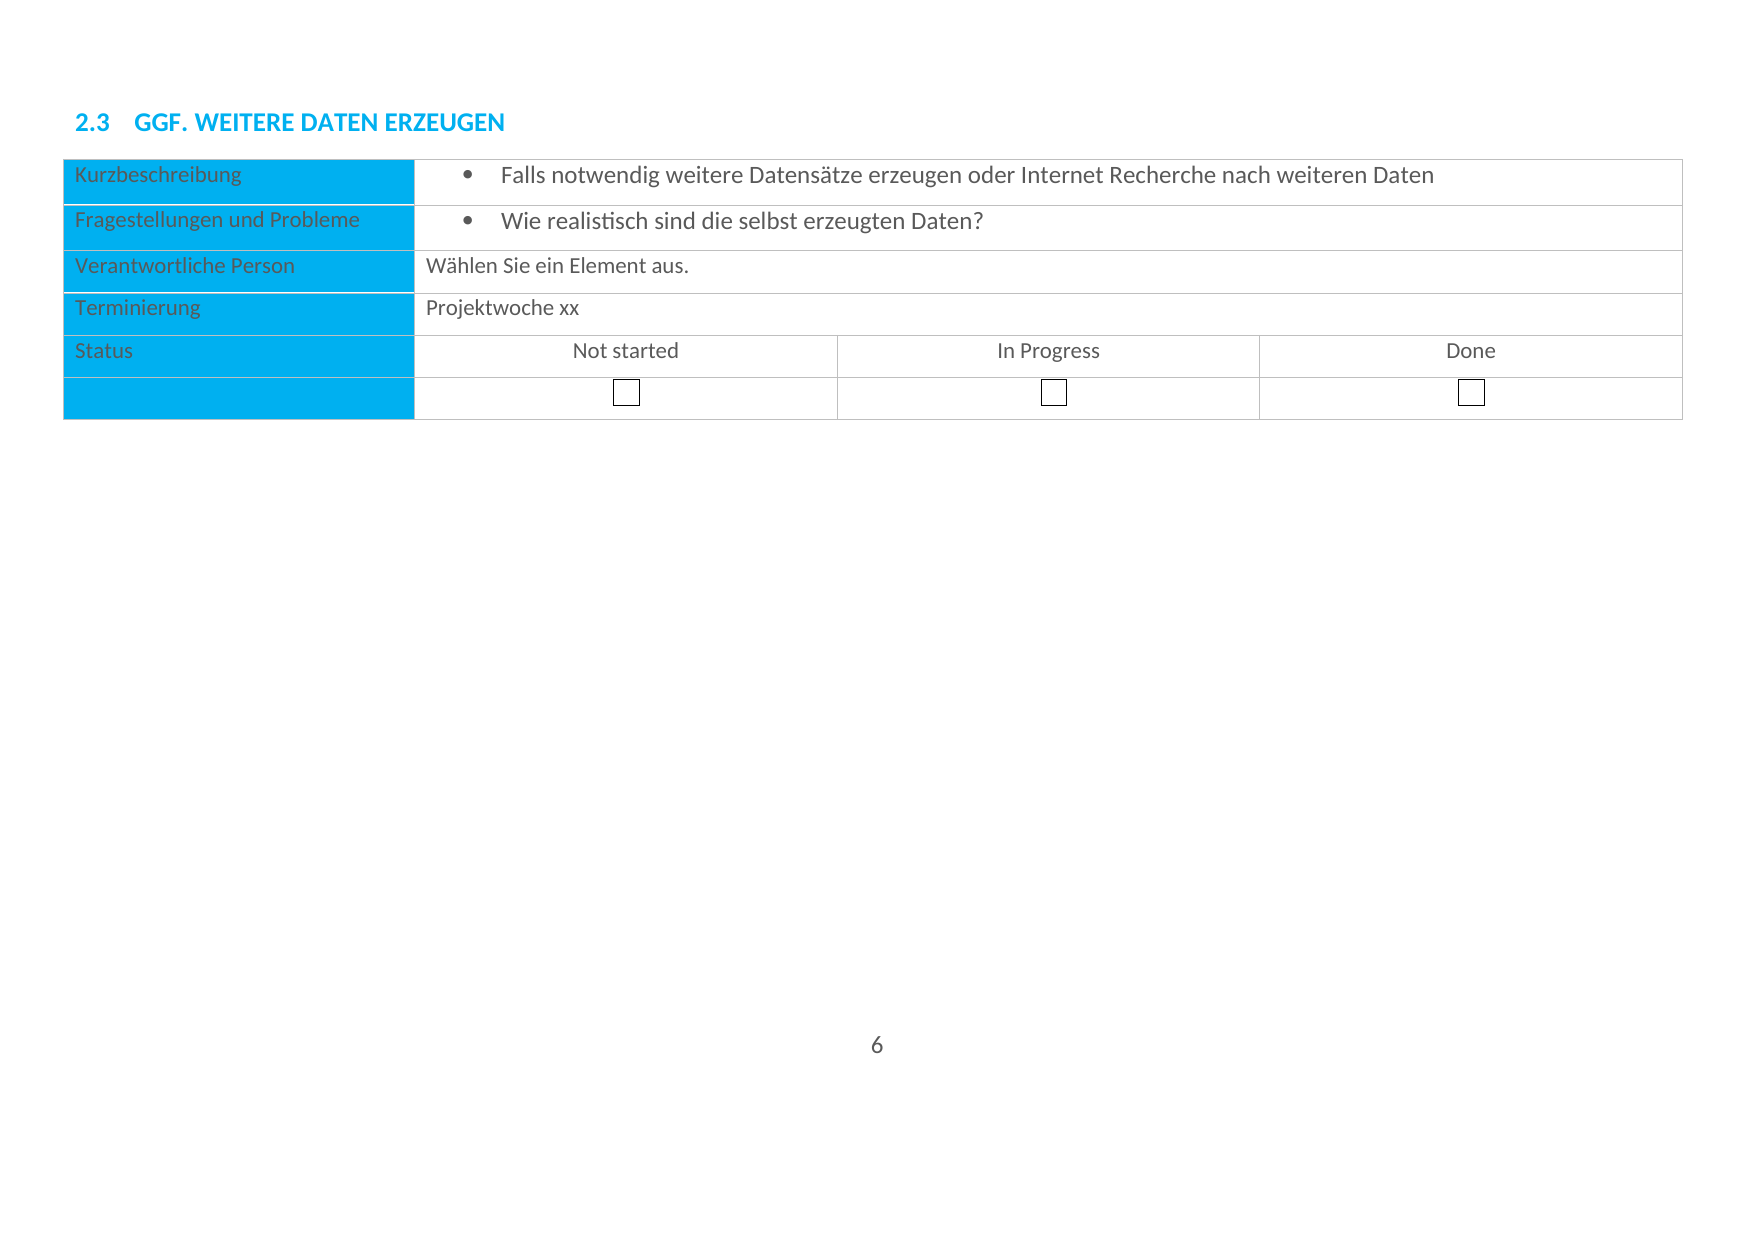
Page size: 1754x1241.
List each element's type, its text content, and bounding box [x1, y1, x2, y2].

table_header Falls notwendig weitere Datensätze erzeugen oder Internet Recherche nach weiteren Daten [415, 160, 1682, 204]
table_cell Fragestellungen und Probleme [64, 206, 414, 250]
table_cell Verantwortliche Person [64, 251, 414, 292]
table_cell Projektwoche xx [415, 294, 1682, 335]
table_cell [1260, 378, 1682, 419]
table_cell Not started [415, 336, 837, 377]
table_cell Done [1260, 336, 1682, 377]
table_cell Status [64, 336, 414, 377]
table_header Kurzbeschreibung [64, 160, 414, 204]
table_cell In Progress [838, 336, 1259, 377]
table_cell Terminierung [64, 294, 414, 335]
table_cell [415, 378, 837, 419]
table_cell Wie realistisch sind die selbst erzeugten Daten? [415, 206, 1682, 250]
table_cell [64, 378, 414, 419]
subtitle ggf. weitere Daten erzeugen [75, 105, 1679, 138]
table_cell [838, 378, 1259, 419]
